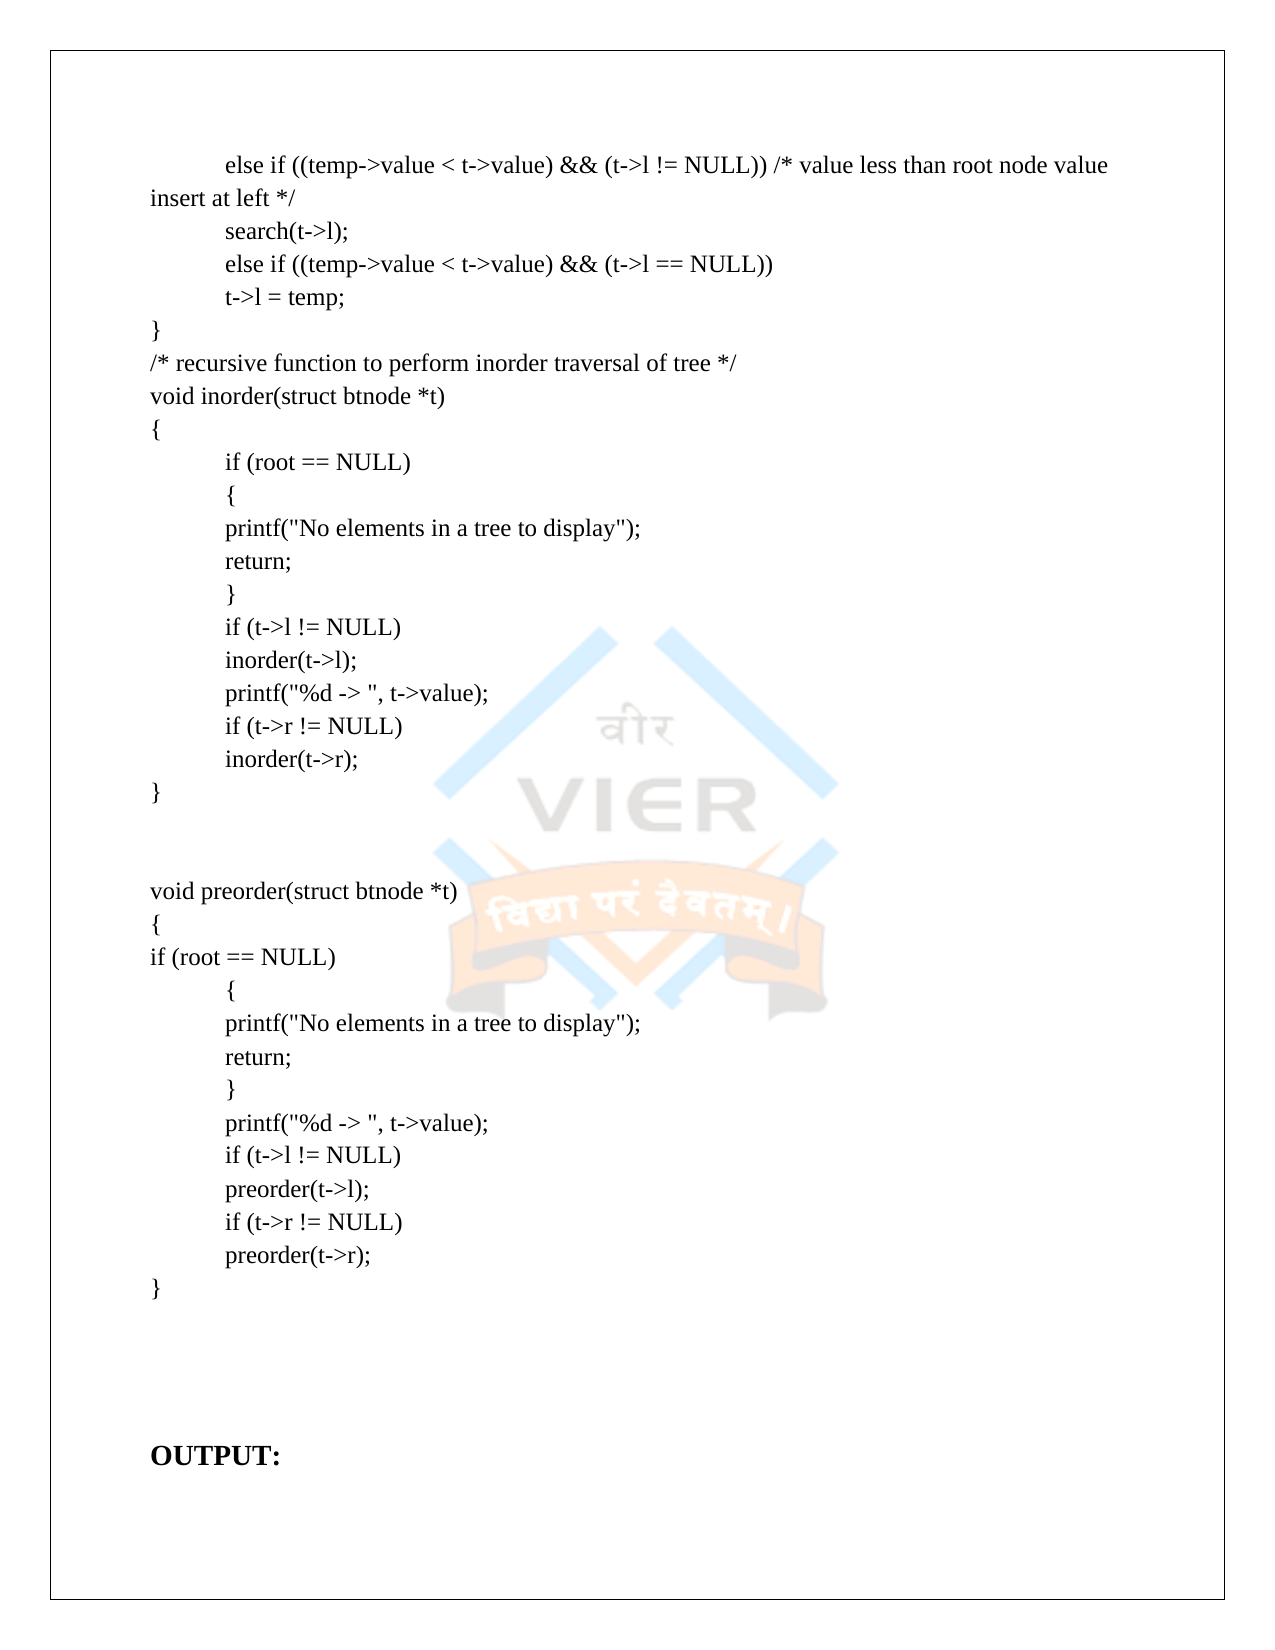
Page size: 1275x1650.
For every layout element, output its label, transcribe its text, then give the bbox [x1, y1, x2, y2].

text if (t->l != NULL) [150, 1141, 1125, 1169]
text else if ((temp->value < t->value) && (t->l == NULL)) [150, 249, 1125, 278]
text /* recursive function to perform inorder traversal of tree */ [150, 348, 1125, 377]
text if (t->l != NULL) [150, 612, 1125, 641]
text printf("%d -> ", t->value); [150, 678, 1125, 707]
text void inorder(struct btnode *t) [150, 381, 1125, 410]
text search(t->l); [150, 216, 1125, 245]
text void preorder(struct btnode *t) [150, 876, 1125, 905]
text printf("%d -> ", t->value); [150, 1108, 1125, 1136]
text printf("No elements in a tree to display"); [150, 1008, 1125, 1037]
text { [150, 414, 1125, 443]
text { [150, 909, 1125, 938]
text } [150, 1273, 1125, 1301]
text } [150, 777, 1125, 806]
text inorder(t->l); [150, 645, 1125, 674]
text if (root == NULL) [150, 942, 1125, 971]
text inorder(t->r); [150, 744, 1125, 773]
text OUTPUT: [150, 1438, 1125, 1471]
text t->l = temp; [150, 282, 1125, 311]
text } [150, 1074, 1125, 1103]
text printf("No elements in a tree to display"); [150, 513, 1125, 542]
text } [150, 315, 1125, 344]
text preorder(t->r); [150, 1240, 1125, 1268]
text } [150, 579, 1125, 608]
text return; [150, 1042, 1125, 1070]
text { [150, 976, 1125, 1004]
text return; [150, 546, 1125, 575]
text else if ((temp->value < t->value) && (t->l != NULL)) /* value less than root node value insert at left */ [150, 150, 1125, 212]
text if (t->r != NULL) [150, 711, 1125, 740]
text preorder(t->l); [150, 1174, 1125, 1202]
text if (t->r != NULL) [150, 1207, 1125, 1235]
text if (root == NULL) [150, 447, 1125, 476]
text { [150, 480, 1125, 509]
